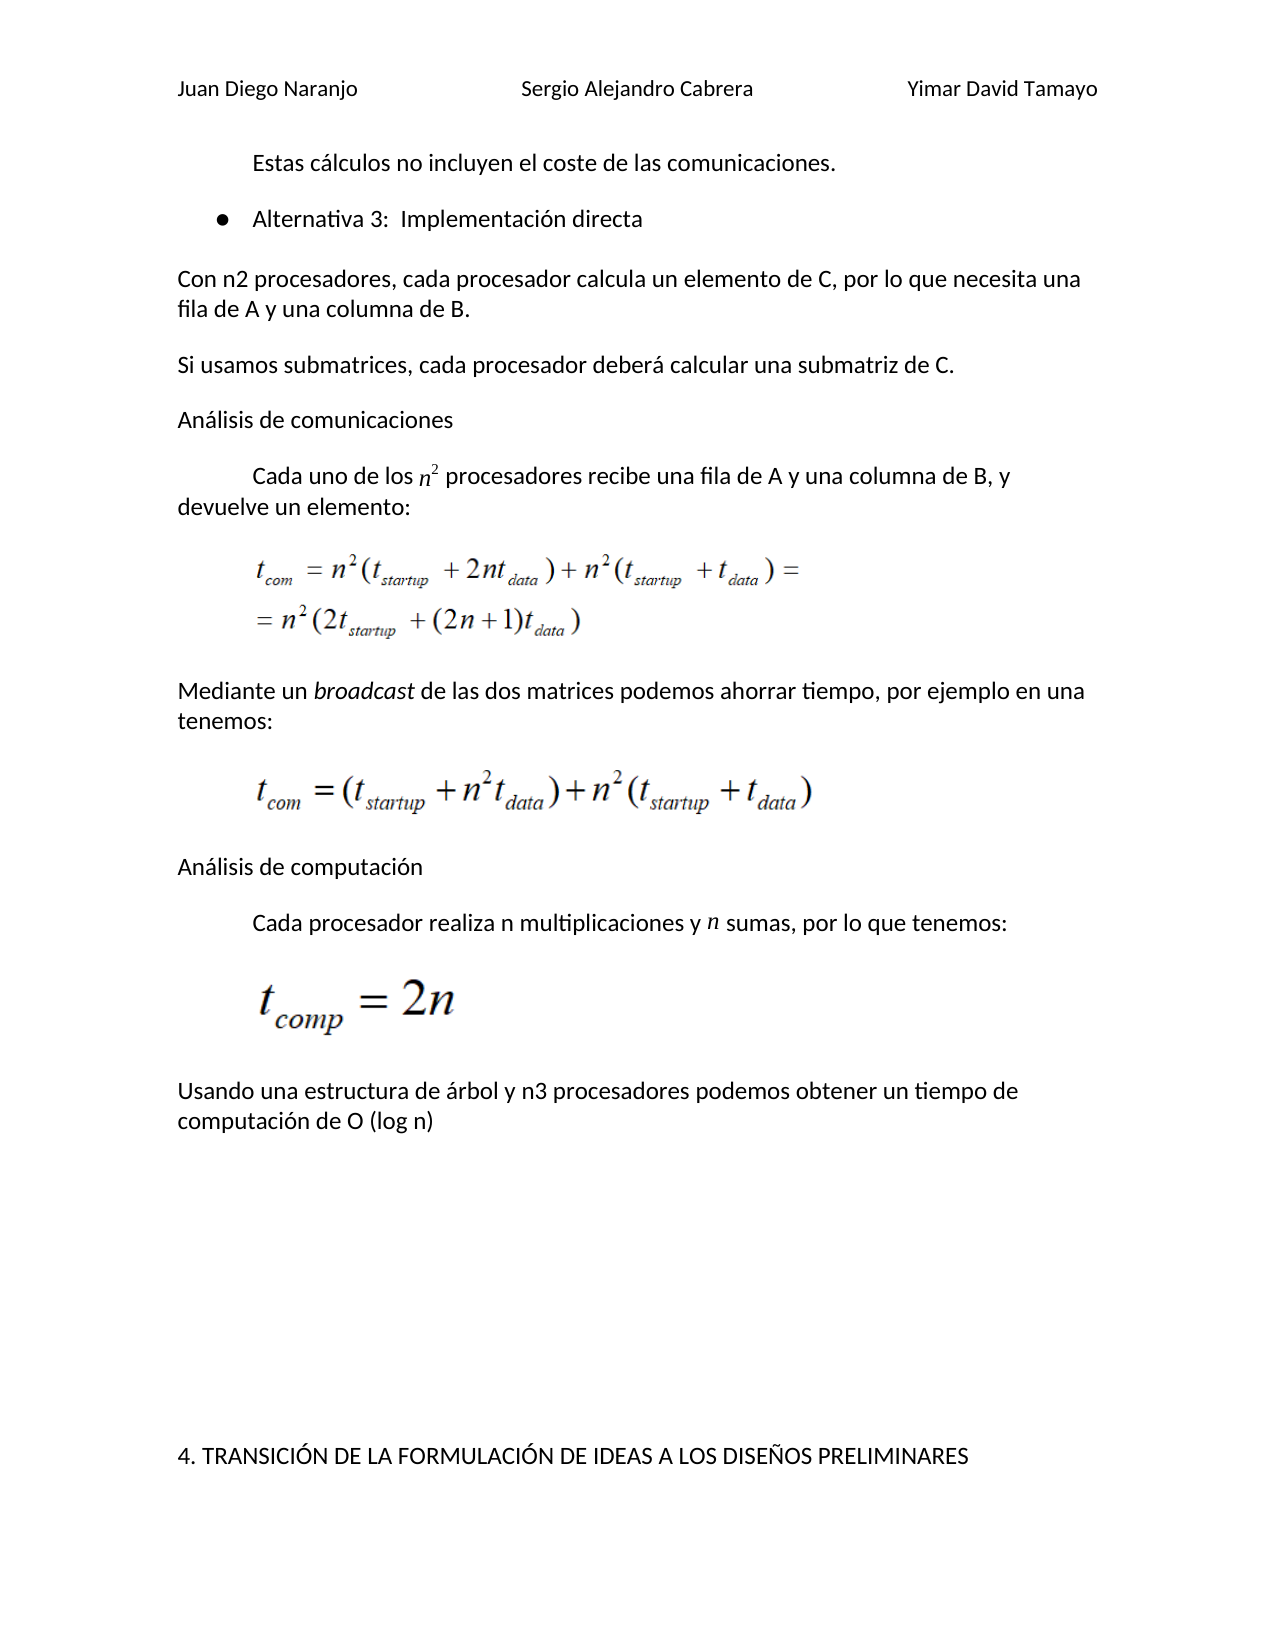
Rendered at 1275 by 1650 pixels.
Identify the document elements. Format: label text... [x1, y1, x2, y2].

list Alternativa 3: Implementación directa [215, 203, 1098, 234]
picture [252, 962, 465, 1046]
text Cada procesador realiza n multiplicaciones y sumas, por lo que tenemos: [177, 907, 1098, 937]
text 4. TRANSICIÓN DE LA FORMULACIÓN DE IDEAS A LOS DISEÑOS PRELIMINARES [177, 1440, 1098, 1471]
text Si usamos submatrices, cada procesador deberá calcular una submatriz de C. [177, 349, 1098, 380]
text Mediante un broadcast de las dos matrices podemos ahorrar tiempo, por ejemplo en una tenemos: [177, 675, 1098, 736]
text Usando una estructura de árbol y n3 procesadores podemos obtener un tiempo de computación de O (log n) [177, 1075, 1098, 1136]
text Cada uno de los procesadores recibe una fila de A y una columna de B, y devuelve un elemento: [177, 460, 1098, 522]
picture [252, 546, 807, 646]
picture [252, 761, 819, 822]
text Análisis de computación [177, 851, 1098, 882]
text Análisis de comunicaciones [177, 405, 1098, 435]
text Con n2 procesadores, cada procesador calcula un elemento de C, por lo que necesita una fila de A y una columna de B. [177, 263, 1098, 324]
text Estas cálculos no incluyen el coste de las comunicaciones. [252, 148, 1098, 178]
